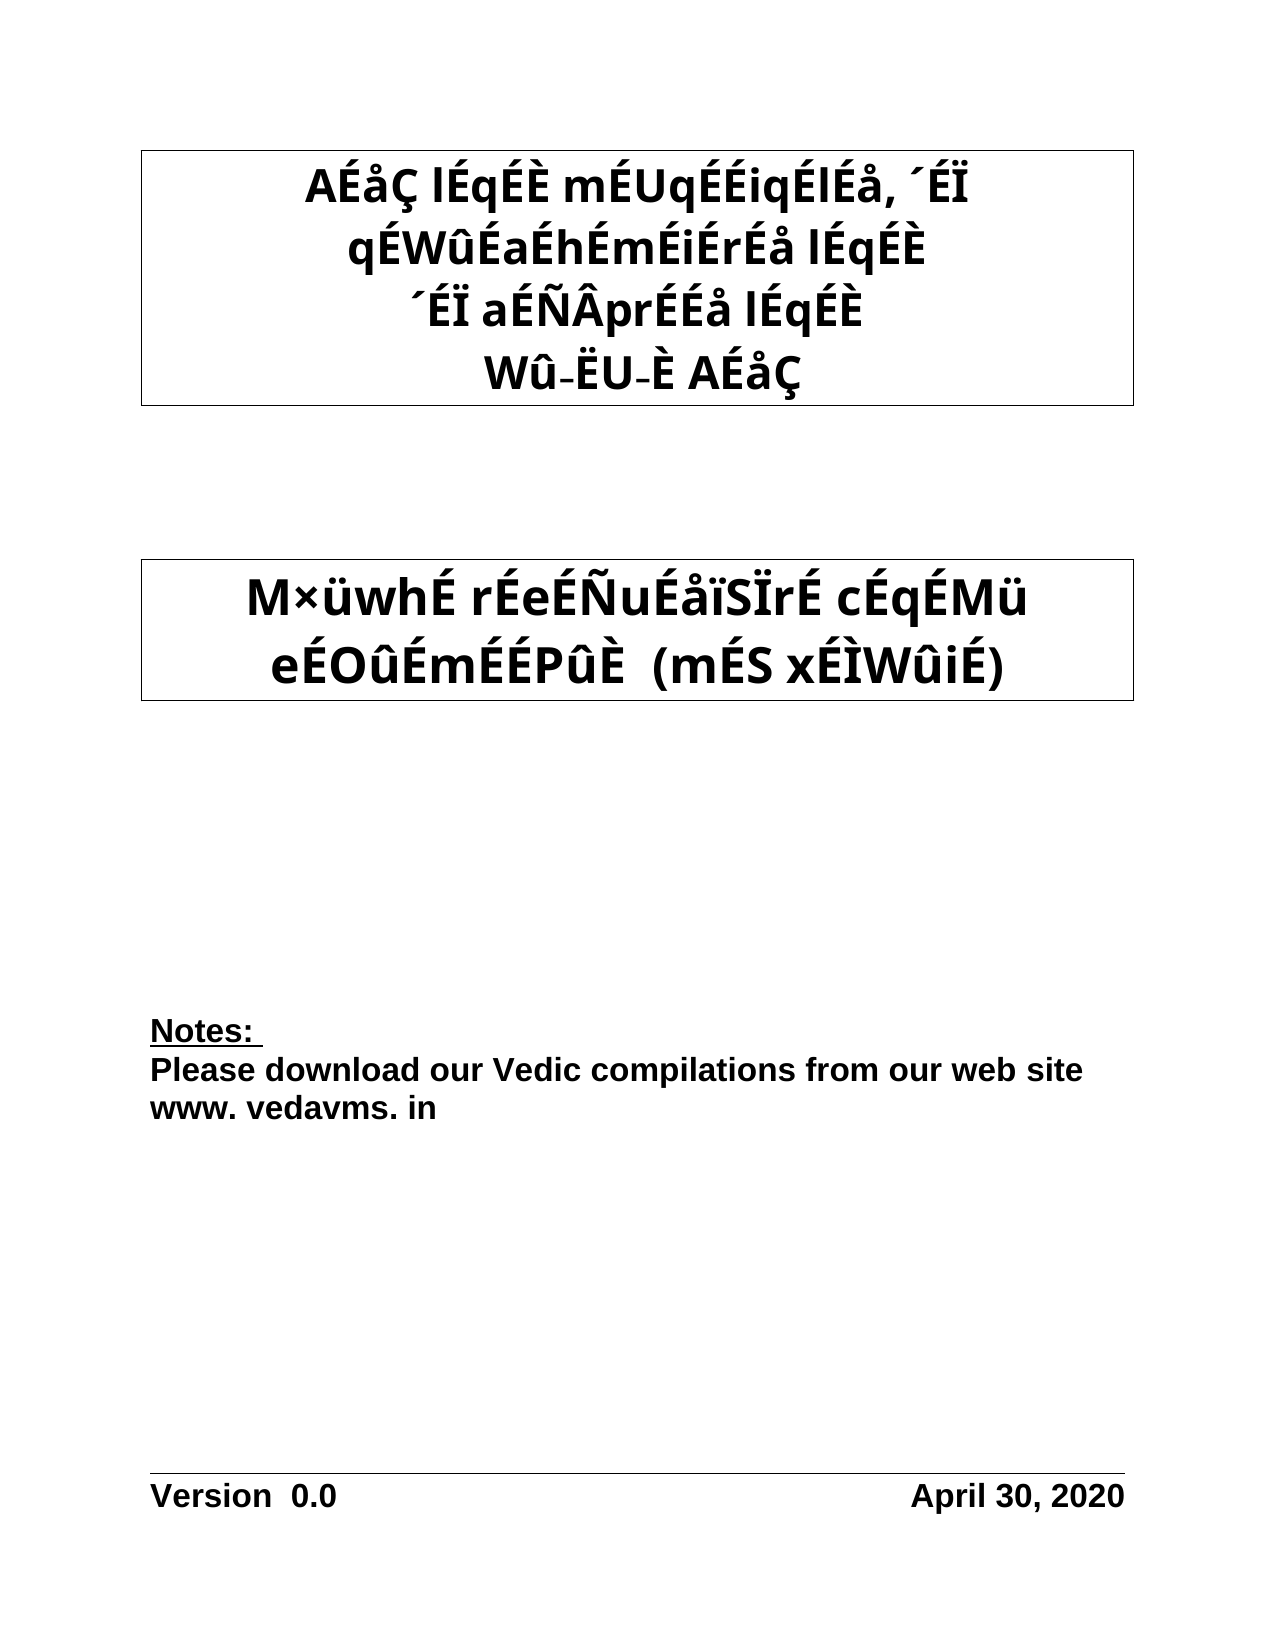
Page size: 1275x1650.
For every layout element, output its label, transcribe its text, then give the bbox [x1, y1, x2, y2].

text Please download our Vedic compilations from our web site www. vedavms. in [150, 1050, 1124, 1127]
text Wû–ËU–È AÉåÇ [142, 337, 1133, 405]
text ´ÉÏ aÉÑÂprÉÉå lÉqÉÈ [142, 275, 1133, 337]
text M×üwhÉ rÉeÉÑuÉåïSÏrÉ cÉqÉMü eÉOûÉmÉÉPûÈ (mÉS xÉÌWûiÉ) [142, 560, 1133, 700]
text AÉåÇ lÉqÉÈ mÉUqÉÉiqÉlÉå, ´ÉÏ qÉWûÉaÉhÉmÉiÉrÉå lÉqÉÈ [142, 151, 1133, 275]
text Notes: [150, 1011, 1124, 1050]
